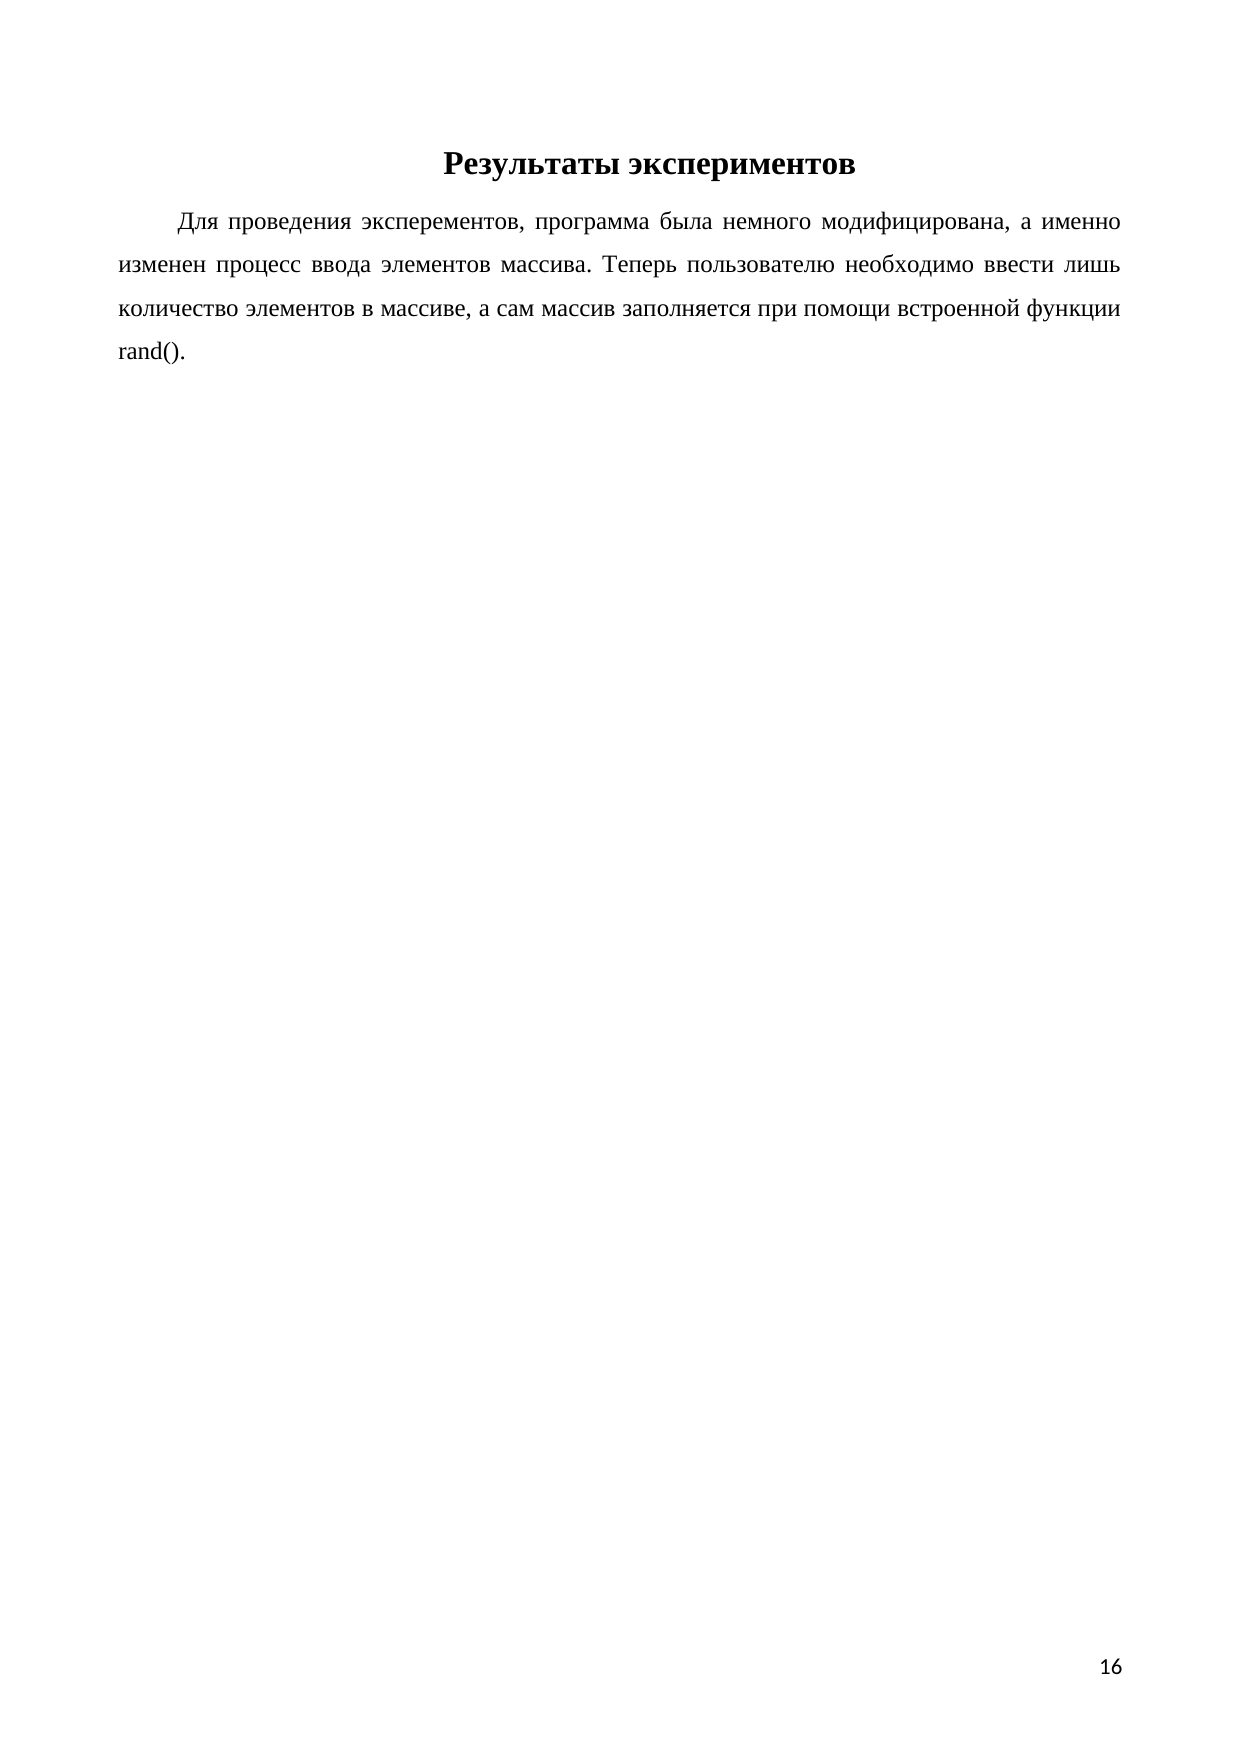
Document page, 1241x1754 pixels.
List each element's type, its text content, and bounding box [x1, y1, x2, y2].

text Для проведения эксперементов, программа была немного модифицирована, а именно изменен процесс ввода элементов массива. Теперь пользователю необходимо ввести лишь количество элементов в массиве, а сам массив заполняется при помощи встроенной функции rand(). [118, 206, 1122, 364]
subtitle Результаты экспериментов [118, 143, 1122, 181]
